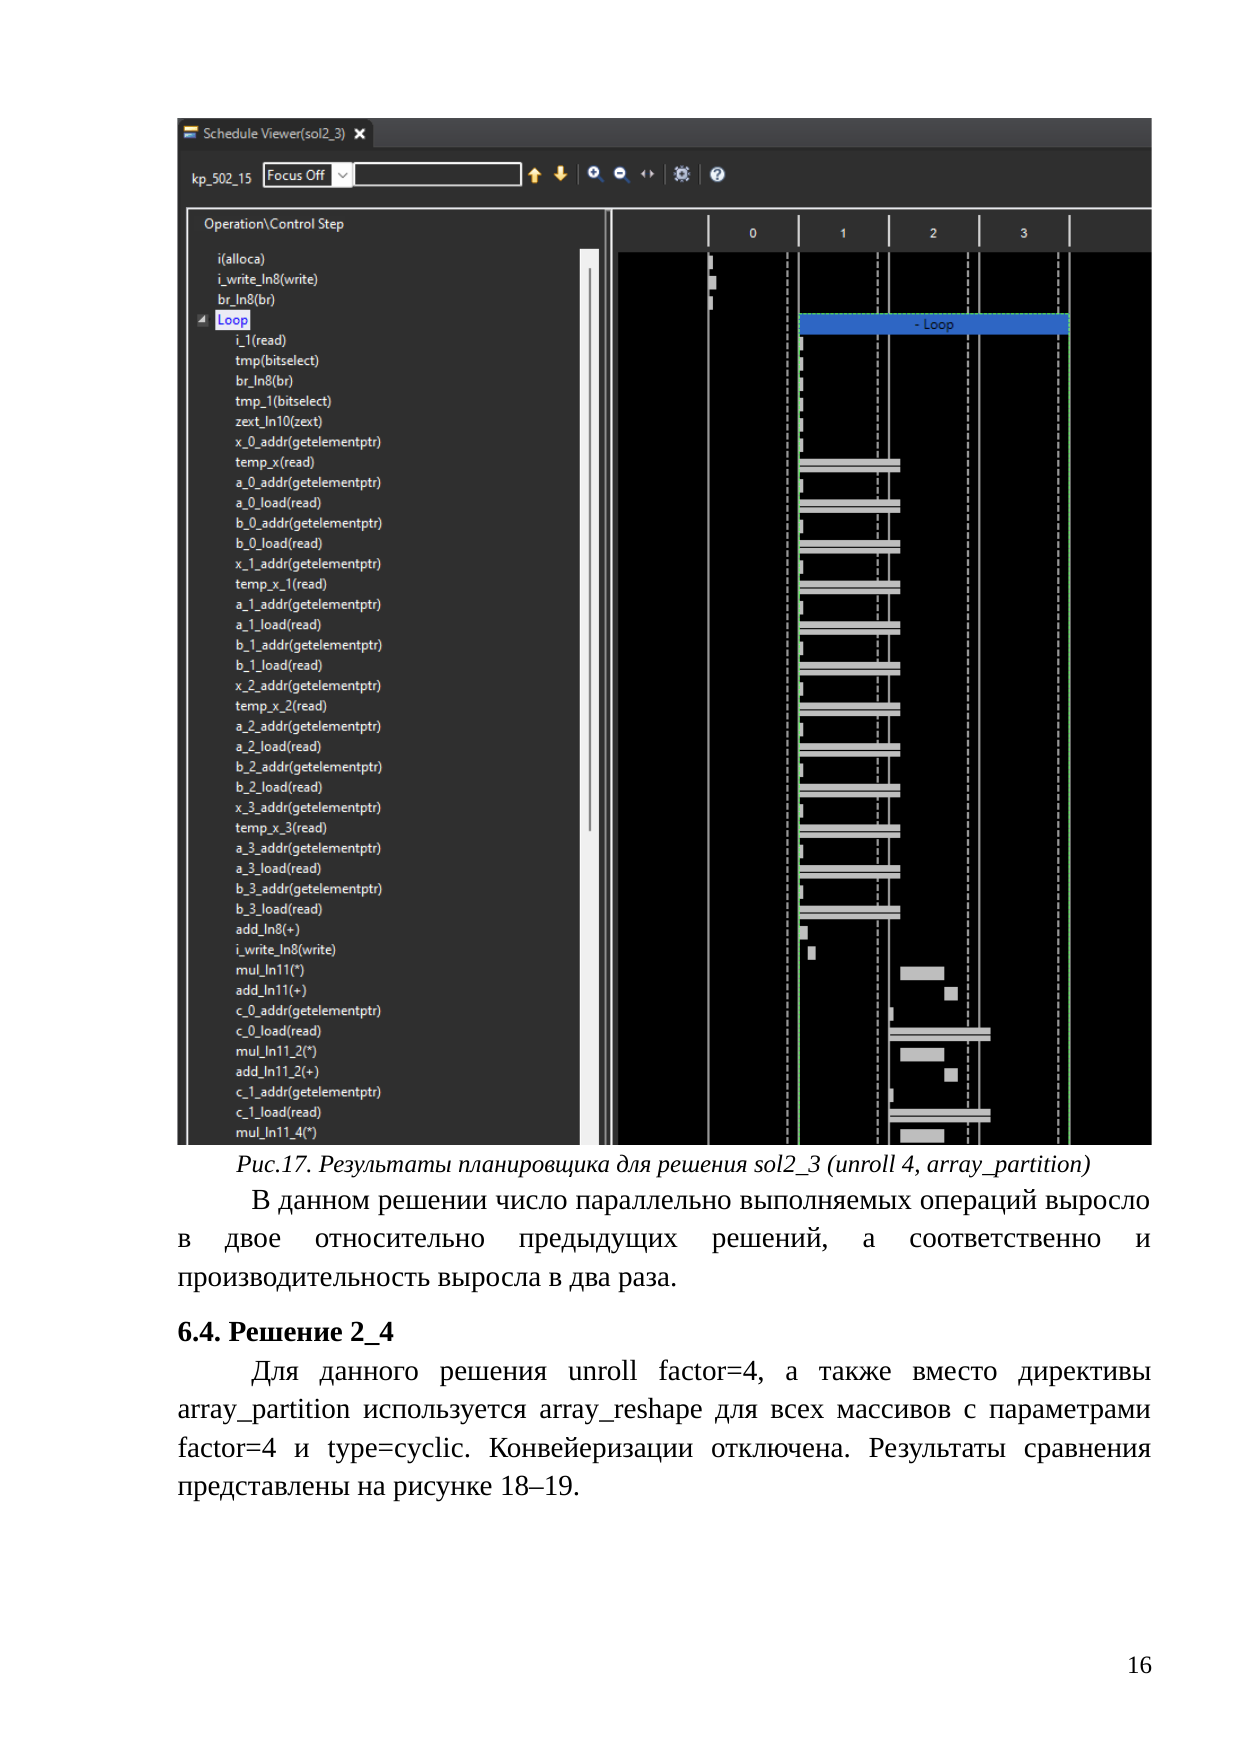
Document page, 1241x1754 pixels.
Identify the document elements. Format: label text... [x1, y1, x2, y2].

text В данном решении число параллельно выполняемых операций выросло в двое относительно предыдущих решений, а соответственно и производительность выросла в два раза. [177, 1182, 1152, 1292]
text Рис.17. Результаты планировщика для решения sol2_3 (unroll 4, array_partition) [177, 1149, 1152, 1177]
picture [177, 118, 1152, 1145]
text Для данного решения unroll factor=4, а также вместо директивы array_partition используется array_reshape для всех массивов с параметрами factor=4 и type=cyclic. Конвейеризации отключена. Результаты сравнения представлены на рисунке 18–19. [177, 1353, 1152, 1502]
text 6.4. Решение 2_4 [177, 1314, 1152, 1348]
